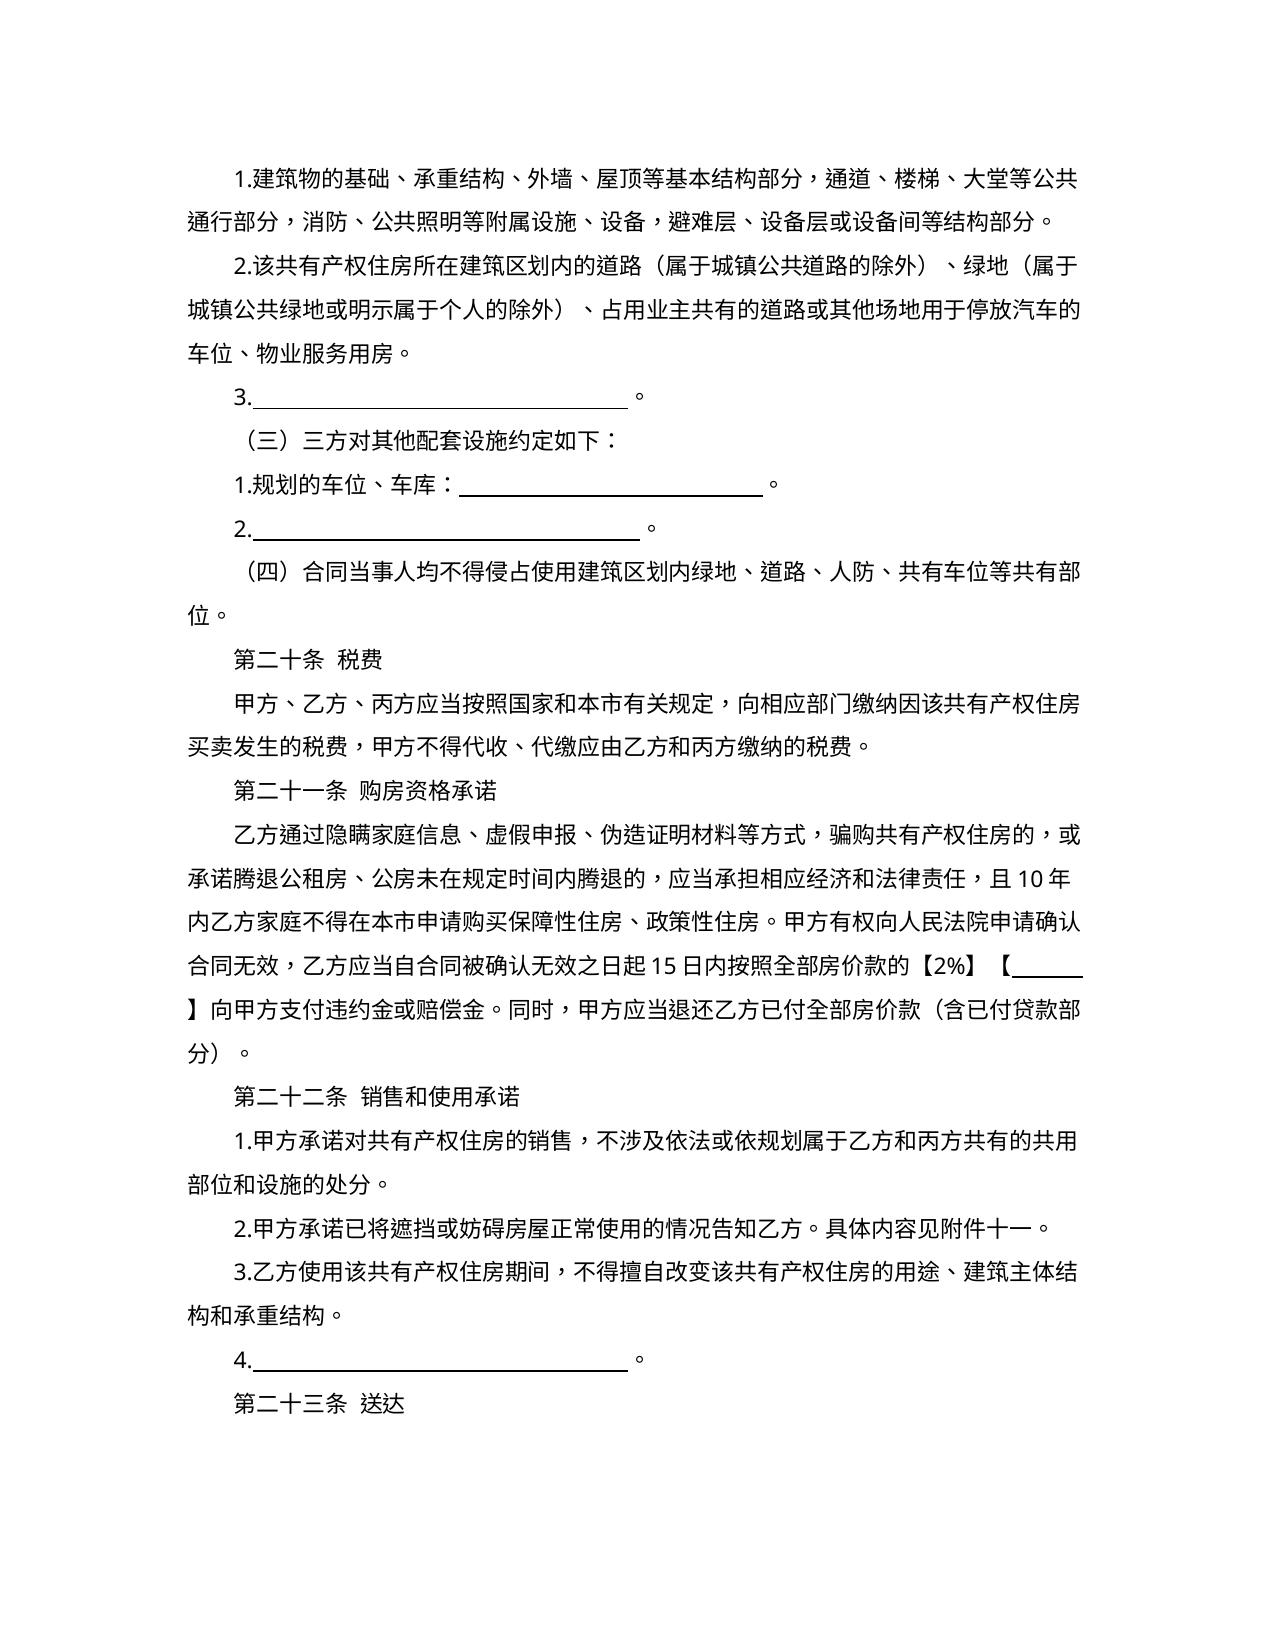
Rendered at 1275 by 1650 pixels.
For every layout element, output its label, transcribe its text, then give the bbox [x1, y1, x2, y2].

text （四）合同当事人均不得侵占使用建筑区划内绿地、道路、人防、共有车位等共有部位。 [187, 544, 1087, 631]
text 甲方、乙方、丙方应当按照国家和本市有关规定，向相应部门缴纳因该共有产权住房买卖发生的税费，甲方不得代收、代缴应由乙方和丙方缴纳的税费。 [187, 675, 1087, 762]
text 第二十三条 送达 [187, 1375, 1087, 1419]
text 4. 。 [187, 1331, 1087, 1375]
text 1.甲方承诺对共有产权住房的销售，不涉及依法或依规划属于乙方和丙方共有的共用部位和设施的处分。 [187, 1112, 1087, 1200]
text 2.该共有产权住房所在建筑区划内的道路（属于城镇公共道路的除外）、绿地（属于城镇公共绿地或明示属于个人的除外）、占用业主共有的道路或其他场地用于停放汽车的车位、物业服务用房。 [187, 237, 1087, 369]
text 3.乙方使用该共有产权住房期间，不得擅自改变该共有产权住房的用途、建筑主体结构和承重结构。 [187, 1244, 1087, 1331]
text 第二十二条 销售和使用承诺 [187, 1069, 1087, 1112]
text 1.规划的车位、车库： 。 [187, 456, 1087, 500]
text 乙方通过隐瞒家庭信息、虚假申报、伪造证明材料等方式，骗购共有产权住房的，或承诺腾退公租房、公房未在规定时间内腾退的，应当承担相应经济和法律责任，且10年内乙方家庭不得在本市申请购买保障性住房、政策性住房。甲方有权向人民法院申请确认合同无效，乙方应当自合同被确认无效之日起15日内按照全部房价款的【2%】【 】向甲方支付违约金或赔偿金。同时，甲方应当退还乙方已付全部房价款（含已付贷款部分）。 [187, 806, 1087, 1069]
text 3. 。 [187, 369, 1087, 412]
text 2. 。 [187, 500, 1087, 544]
text 1.建筑物的基础、承重结构、外墙、屋顶等基本结构部分，通道、楼梯、大堂等公共通行部分，消防、公共照明等附属设施、设备，避难层、设备层或设备间等结构部分。 [187, 150, 1087, 237]
text 第二十条 税费 [187, 631, 1087, 675]
text 2.甲方承诺已将遮挡或妨碍房屋正常使用的情况告知乙方。具体内容见附件十一。 [187, 1200, 1087, 1244]
text （三）三方对其他配套设施约定如下： [187, 412, 1087, 456]
text 第二十一条 购房资格承诺 [187, 762, 1087, 806]
